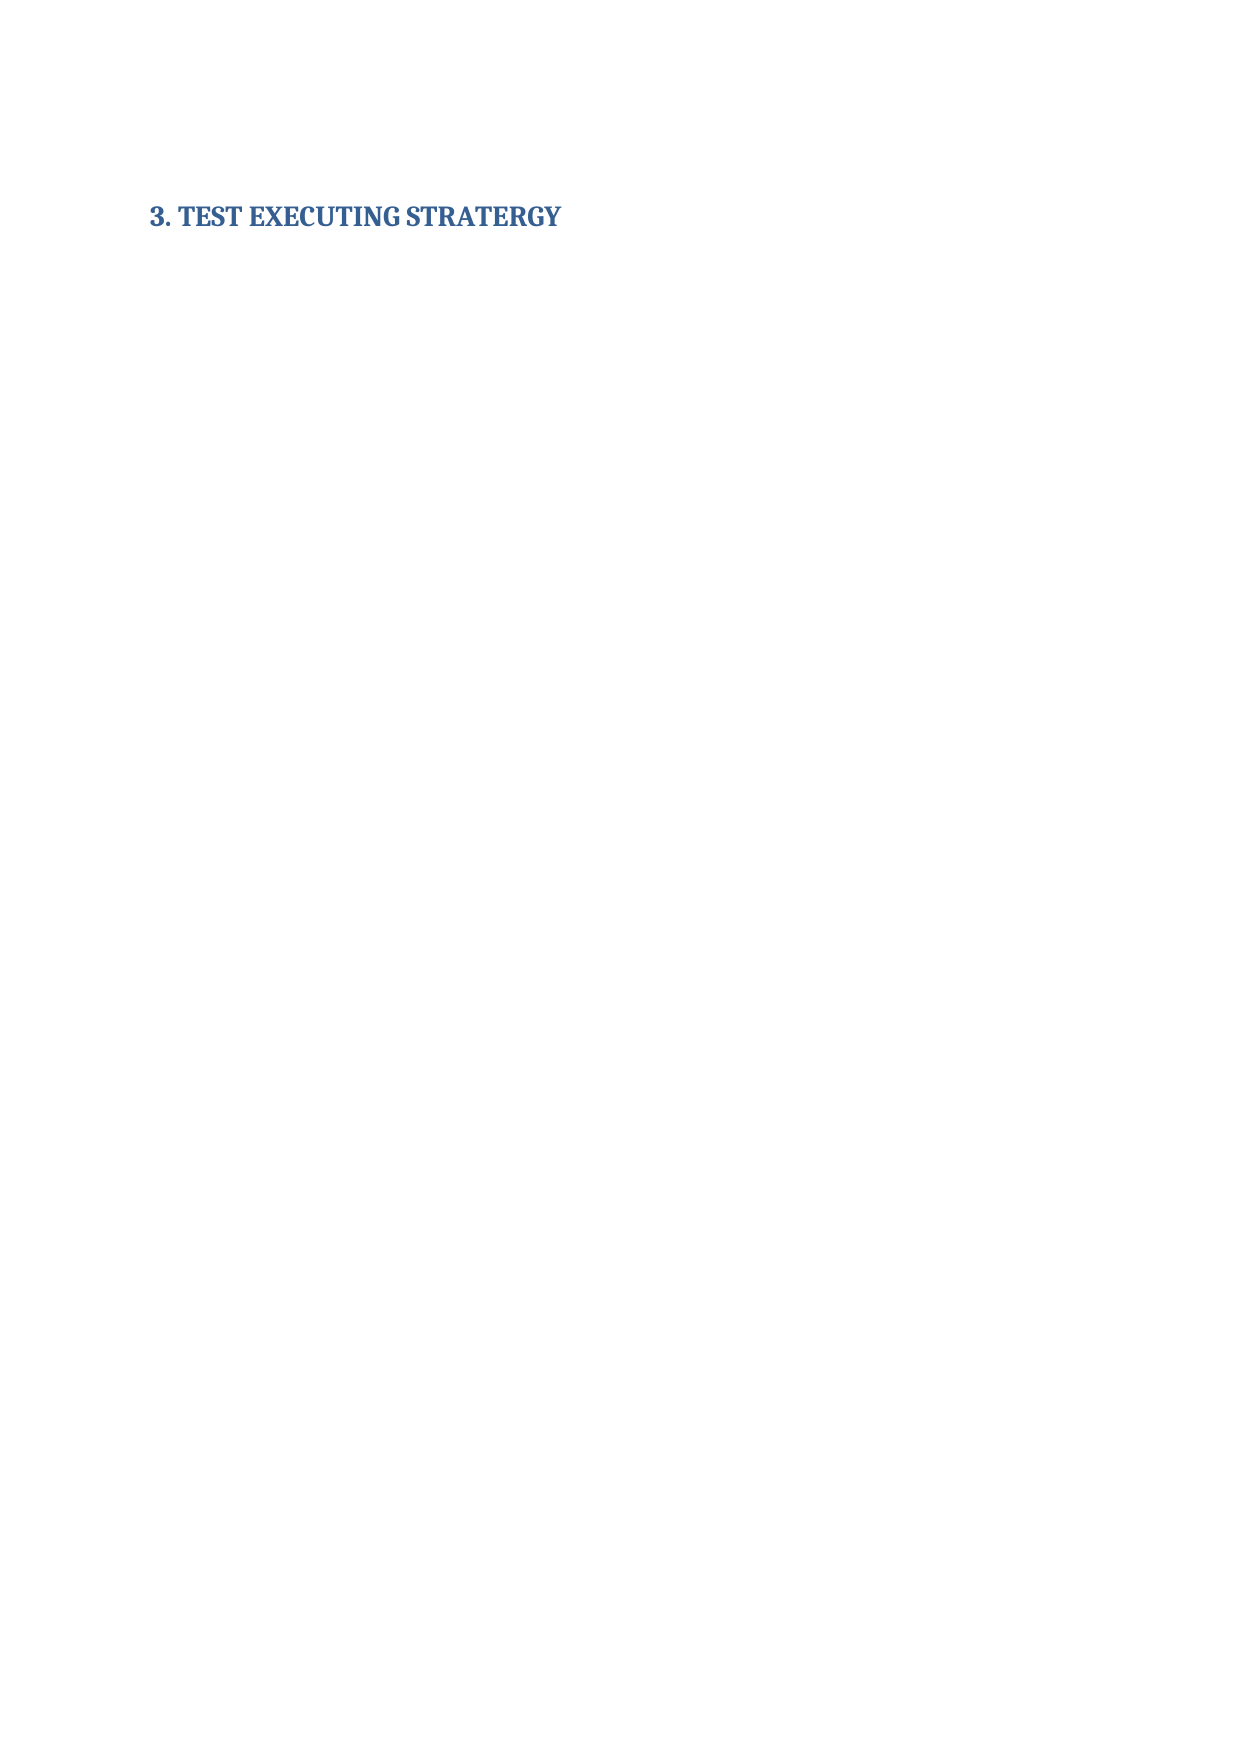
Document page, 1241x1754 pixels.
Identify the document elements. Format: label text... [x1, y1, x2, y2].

subtitle 3. TEST EXECUTING STRATERGY [150, 200, 1090, 233]
